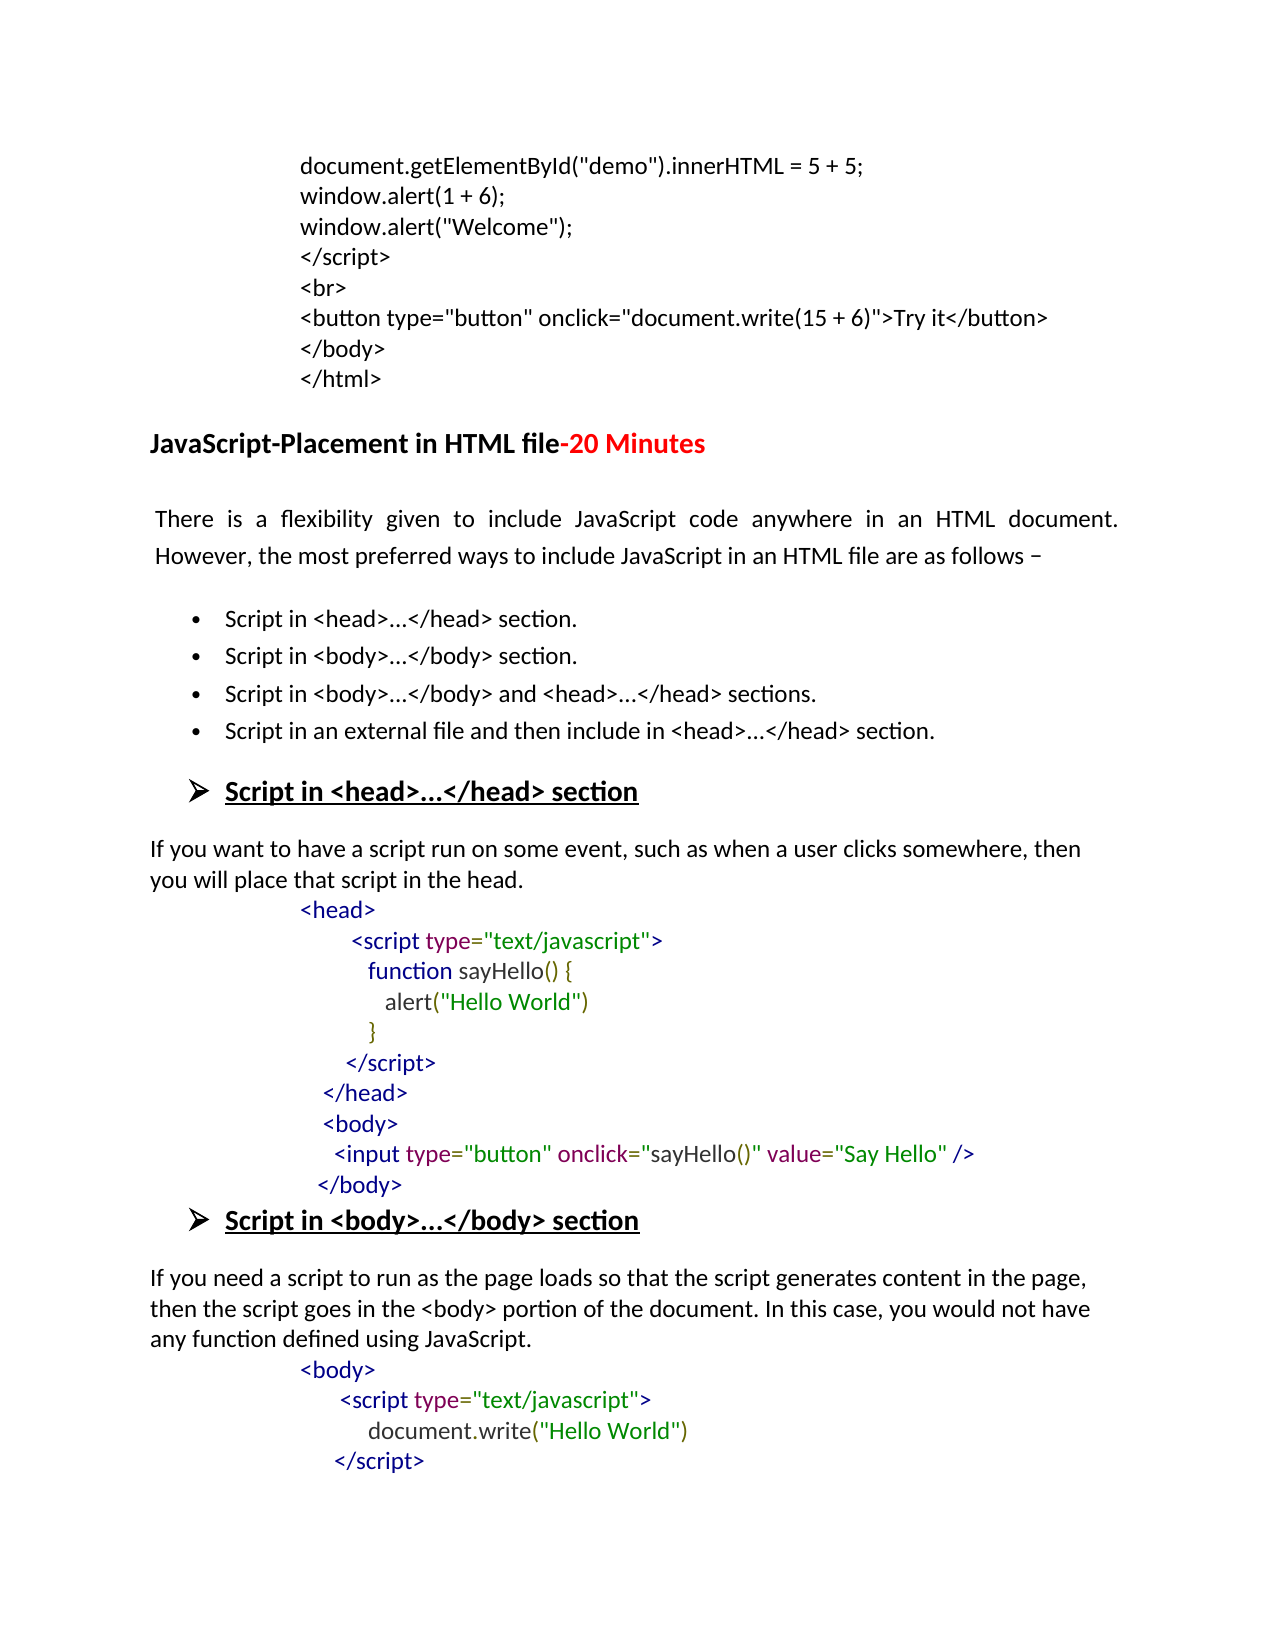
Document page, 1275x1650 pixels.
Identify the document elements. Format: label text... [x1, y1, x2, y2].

list Script in an external file and then include in <head>...</head> section. [192, 708, 1120, 746]
text window.alert("Welcome"); [300, 211, 1125, 242]
list Script in <body>...</body> section [187, 1200, 1120, 1237]
text document.getElementById("demo").innerHTML = 5 + 5; [300, 150, 1125, 181]
text <body> [300, 1108, 1125, 1139]
text </body> [300, 333, 1125, 364]
list Script in <body>...</body> section. [192, 633, 1120, 671]
text </html> [300, 364, 1125, 394]
text </script> [300, 1445, 1125, 1476]
text <br> [300, 272, 1125, 303]
text <script type="text/javascript"> [300, 925, 1125, 956]
text function sayHello() { [300, 956, 1125, 986]
text </body> [300, 1169, 1125, 1200]
text document.write("Hello World") [300, 1415, 1125, 1445]
list Script in <head>...</head> section [187, 771, 1120, 808]
text <button type="button" onclick="document.write(15 + 6)">Try it</button> [300, 303, 1125, 333]
text } [300, 1017, 1125, 1047]
list Script in <body>...</body> and <head>...</head> sections. [192, 671, 1120, 708]
text <body> [300, 1354, 1125, 1384]
text <input type="button" onclick="sayHello()" value="Say Hello" /> [300, 1139, 1125, 1169]
text </head> [300, 1078, 1125, 1108]
text JavaScript-Placement in HTML file-20 Minutes [150, 425, 1125, 460]
text If you want to have a script run on some event, such as when a user clicks somewhere, then you will place that script in the head. [150, 833, 1125, 894]
text There is a flexibility given to include JavaScript code anywhere in an HTML document. However, the most preferred ways to include JavaScript in an HTML file are as follows − [155, 496, 1120, 571]
text <head> [300, 894, 1125, 925]
text </script> [300, 1047, 1125, 1078]
text If you need a script to run as the page loads so that the script generates content in the page, then the script goes in the <body> portion of the document. In this case, you would not have any function defined using JavaScript. [532, 1262, 1125, 1354]
text </script> [300, 242, 1125, 272]
text <script type="text/javascript"> [300, 1384, 1125, 1415]
text window.alert(1 + 6); [300, 181, 1125, 211]
text alert("Hello World") [300, 986, 1125, 1017]
list Script in <head>...</head> section. [192, 596, 1120, 633]
